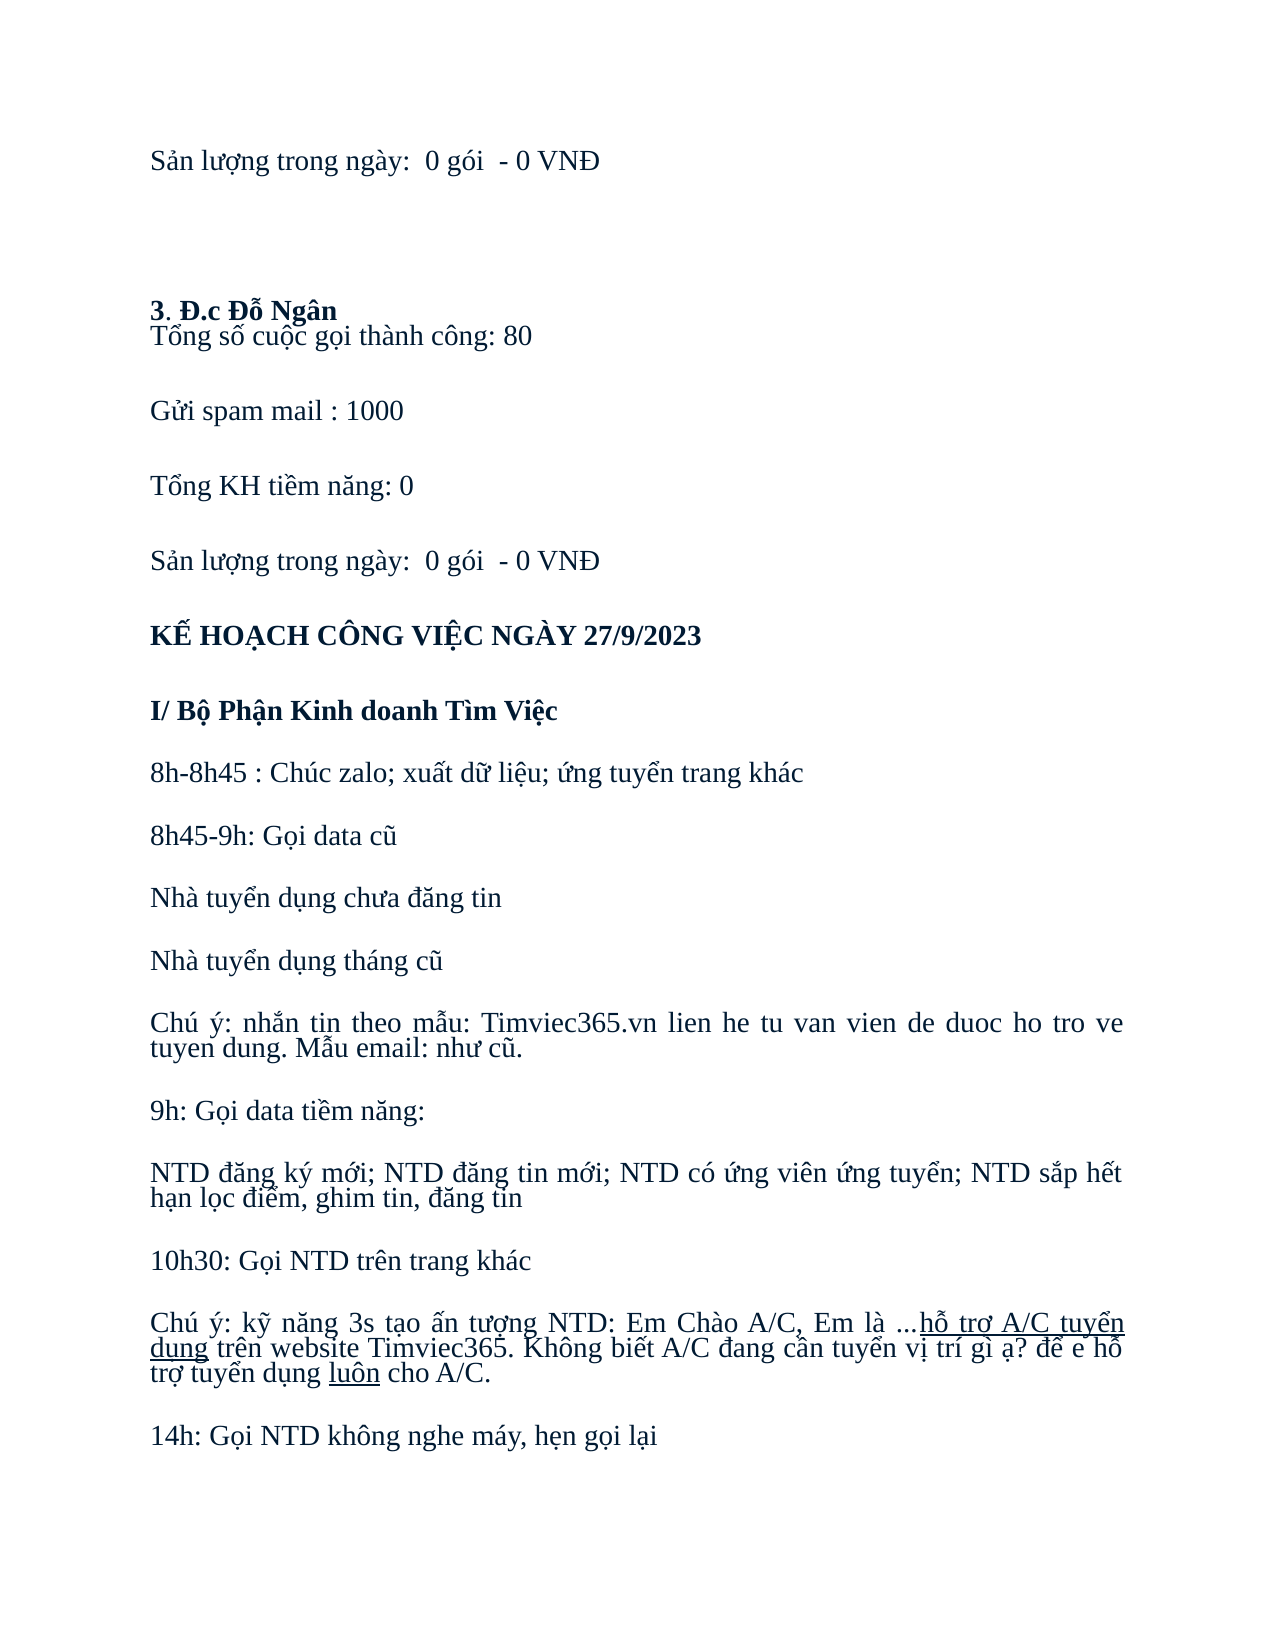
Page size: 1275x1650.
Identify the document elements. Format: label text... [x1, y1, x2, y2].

text I/ Bộ Phận Kinh doanh Tìm Việc [150, 700, 1125, 725]
text Sản lượng trong ngày: 0 gói - 0 VNĐ [150, 550, 1125, 575]
text 8h45-9h: Gọi data cũ [150, 825, 1125, 850]
text 10h30: Gọi NTD trên trang khác [150, 1250, 1125, 1275]
text NTD đăng ký mới; NTD đăng tin mới; NTD có ứng viên ứng tuyển; NTD sắp hết hạn lọc điểm, ghim tin, đăng tin [150, 1162, 1125, 1212]
text 14h: Gọi NTD không nghe máy, hẹn gọi lại [150, 1425, 1125, 1450]
text 9h: Gọi data tiềm năng: [150, 1100, 1125, 1125]
text 3. Đ.c Đỗ Ngân Tổng số cuộc gọi thành công: 80 [150, 300, 1125, 350]
text Tổng KH tiềm năng: 0 [150, 475, 1125, 500]
text Chú ý: kỹ năng 3s tạo ấn tượng NTD: Em Chào A/C, Em là ...hỗ trợ A/C tuyển dụng trên website Timviec365. Không biết A/C đang cần tuyển vị trí gì ạ? để e hỗ trợ tuyển dụng luôn cho A/C. [150, 1312, 1125, 1387]
text Nhà tuyển dụng chưa đăng tin [150, 887, 1125, 912]
text Chú ý: nhắn tin theo mẫu: Timviec365.vn lien he tu van vien de duoc ho tro ve tuyen dung. Mẫu email: như cũ. [150, 1012, 1125, 1062]
text Sản lượng trong ngày: 0 gói - 0 VNĐ [150, 150, 1125, 175]
text KẾ HOẠCH CÔNG VIỆC NGÀY 27/9/2023 [150, 625, 1125, 650]
text Gửi spam mail : 1000 [150, 400, 1125, 425]
text 8h-8h45 : Chúc zalo; xuất dữ liệu; ứng tuyển trang khác [150, 762, 1125, 787]
text Nhà tuyển dụng tháng cũ [150, 950, 1125, 975]
